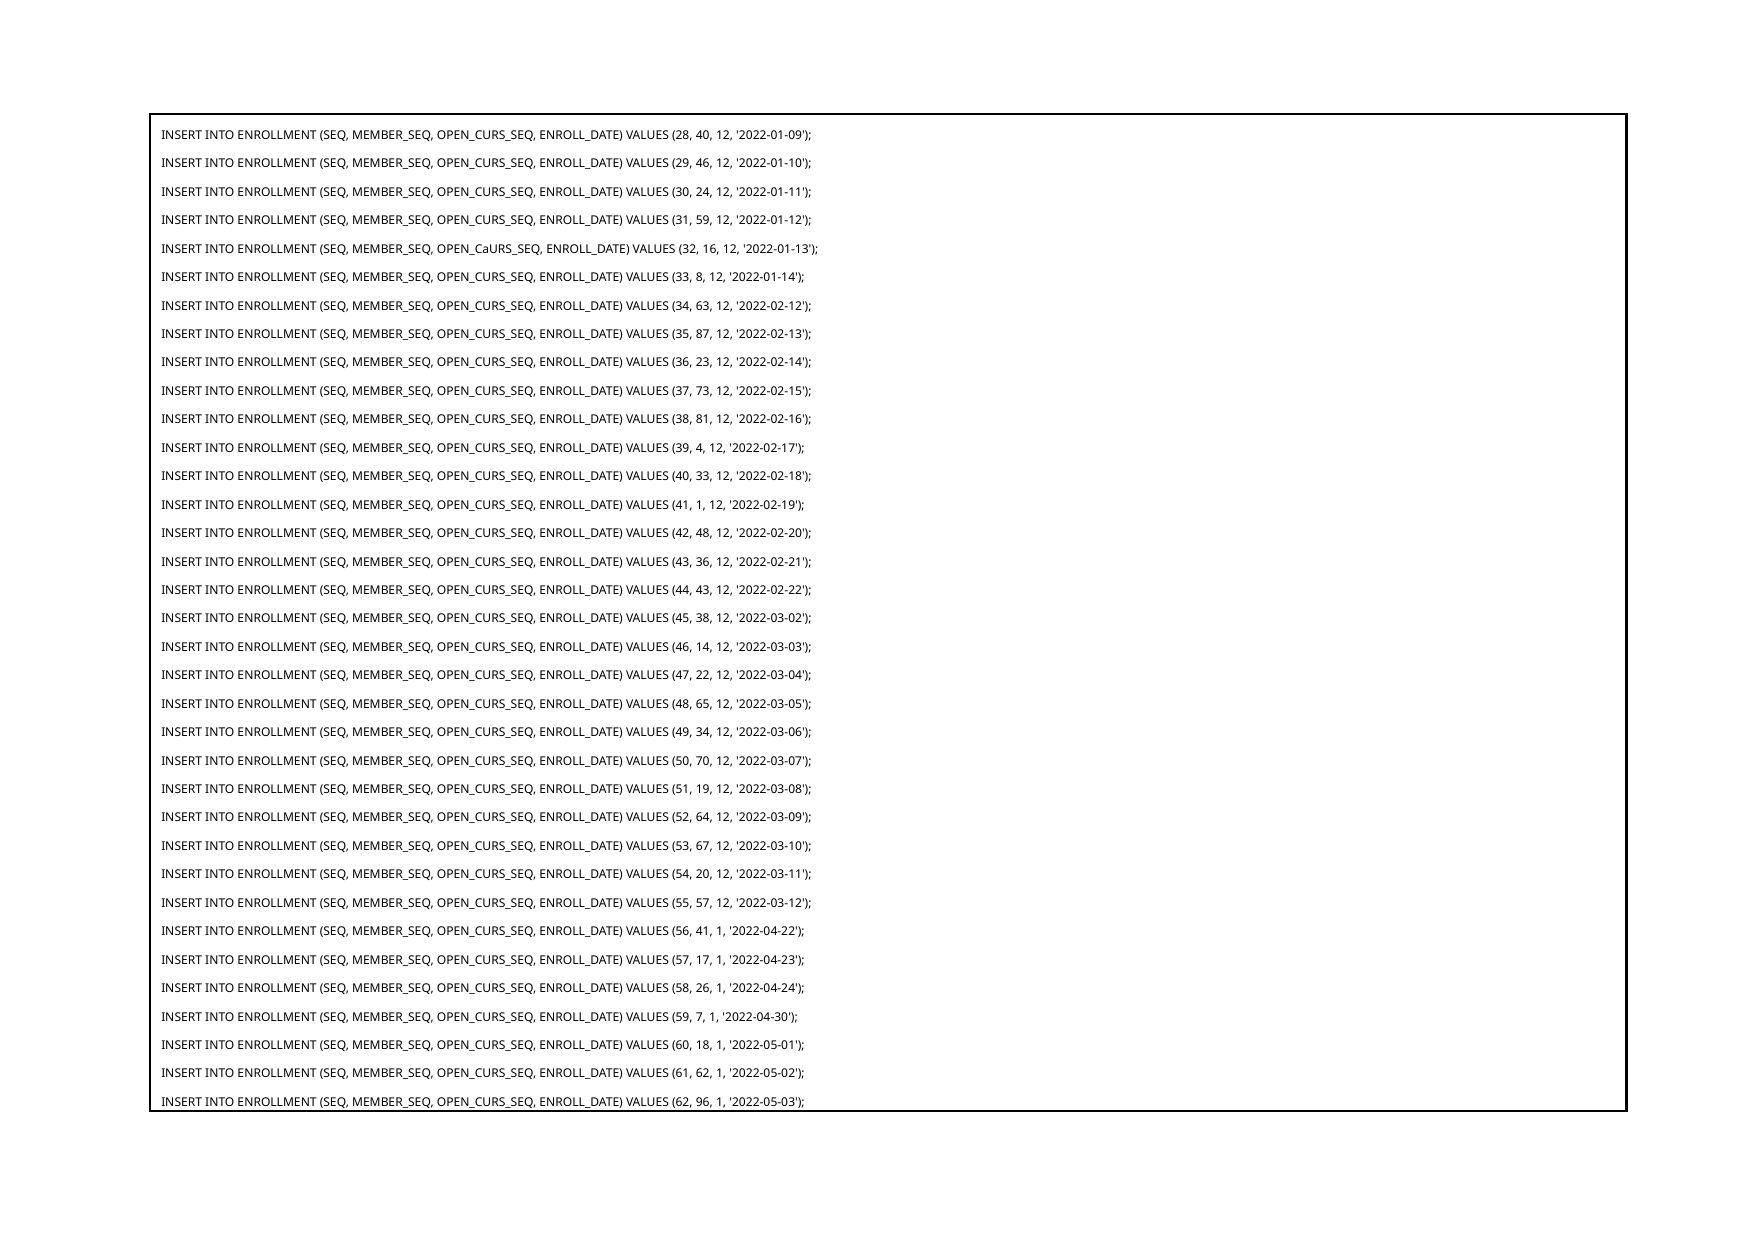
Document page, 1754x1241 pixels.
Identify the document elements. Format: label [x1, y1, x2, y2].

table_cell [151, 115, 1625, 1110]
